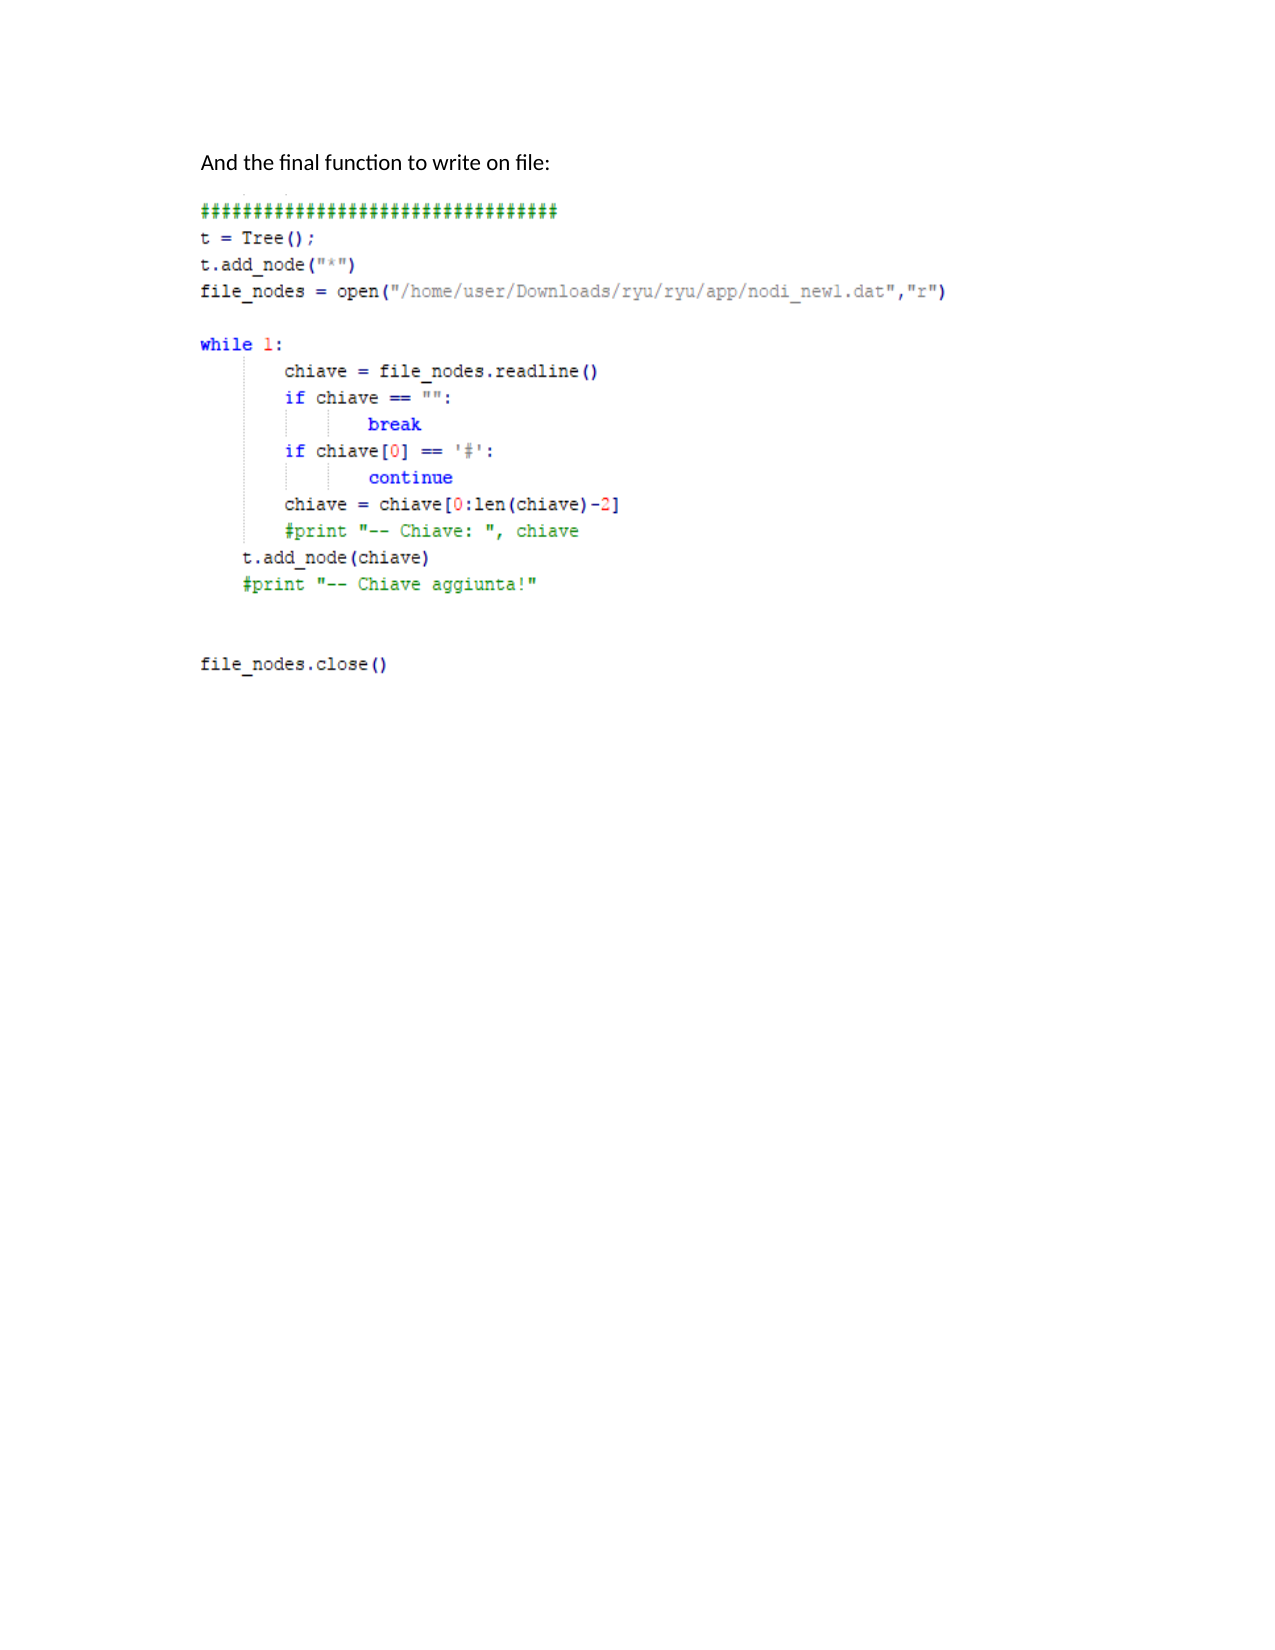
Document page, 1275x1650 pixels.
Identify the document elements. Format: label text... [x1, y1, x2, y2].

text And the final function to write on file: [201, 148, 1157, 176]
picture [200, 194, 1074, 700]
